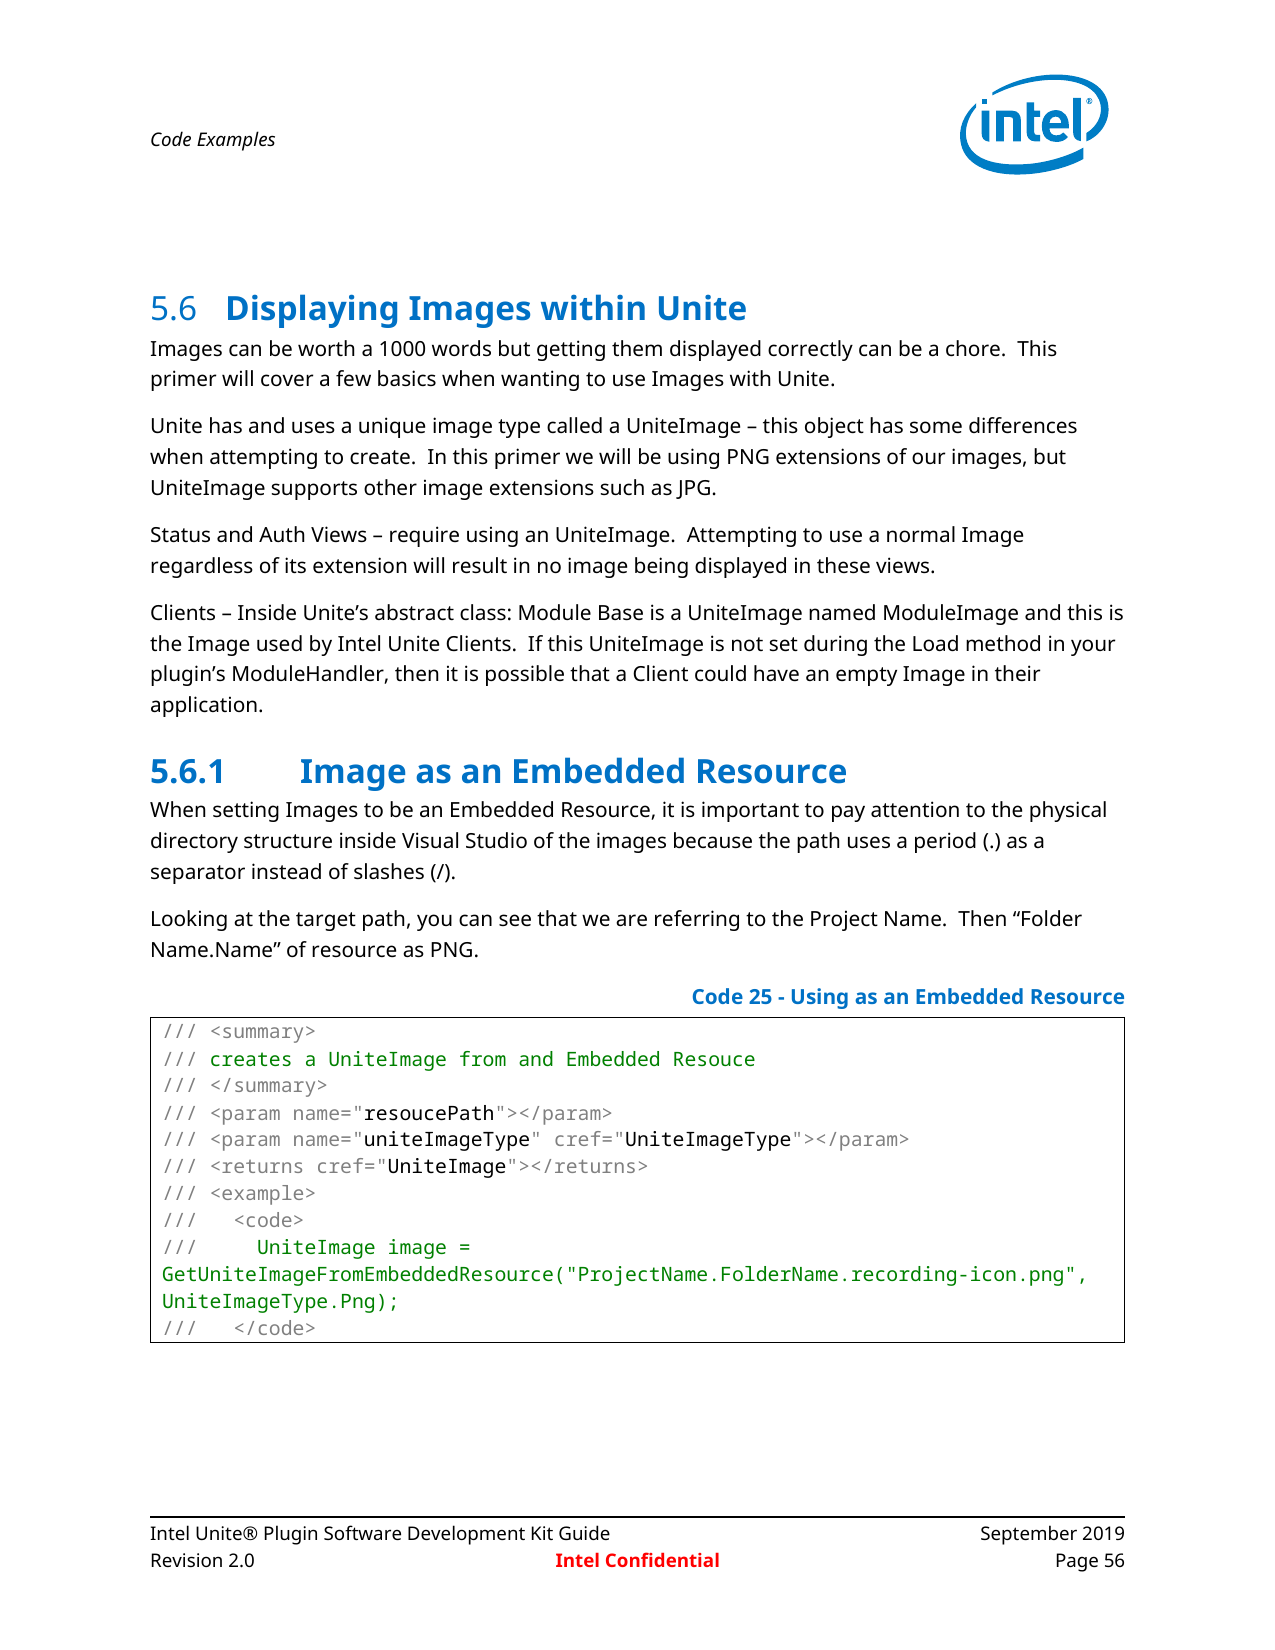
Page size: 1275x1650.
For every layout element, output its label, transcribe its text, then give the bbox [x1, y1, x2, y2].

text Looking at the target path, you can see that we are referring to the Project Name. Then “Folder Name.Name” of resource as PNG. [150, 904, 1125, 963]
text Clients – Inside Unite’s abstract class: Module Base is a UniteImage named ModuleImage and this is the Image used by Intel Unite Clients. If this UniteImage is not set during the Load method in your plugin’s ModuleHandler, then it is possible that a Client could have an empty Image in their application. [150, 598, 1125, 718]
subtitle Image as an Embedded Resource [150, 758, 1125, 789]
subtitle Displaying Images within Unite [150, 292, 1125, 327]
text When setting Images to be an Embedded Resource, it is important to pay attention to the physical directory structure inside Visual Studio of the images because the path uses a period (.) as a separator instead of slashes (/). [150, 796, 1125, 885]
text Images can be worth a 1000 words but getting them displayed correctly can be a chore. This primer will cover a few basics when wanting to use Images with Unite. [150, 334, 1125, 393]
text Unite has and uses a unique image type called a UniteImage – this object has some differences when attempting to create. In this primer we will be using PNG extensions of our images, but UniteImage supports other image extensions such as JPG. [150, 412, 1125, 501]
text Status and Auth Views – require using an UniteImage. Attempting to use a normal Image regardless of its extension will result in no image being displayed in these views. [150, 520, 1125, 579]
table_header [151, 1018, 1124, 1342]
